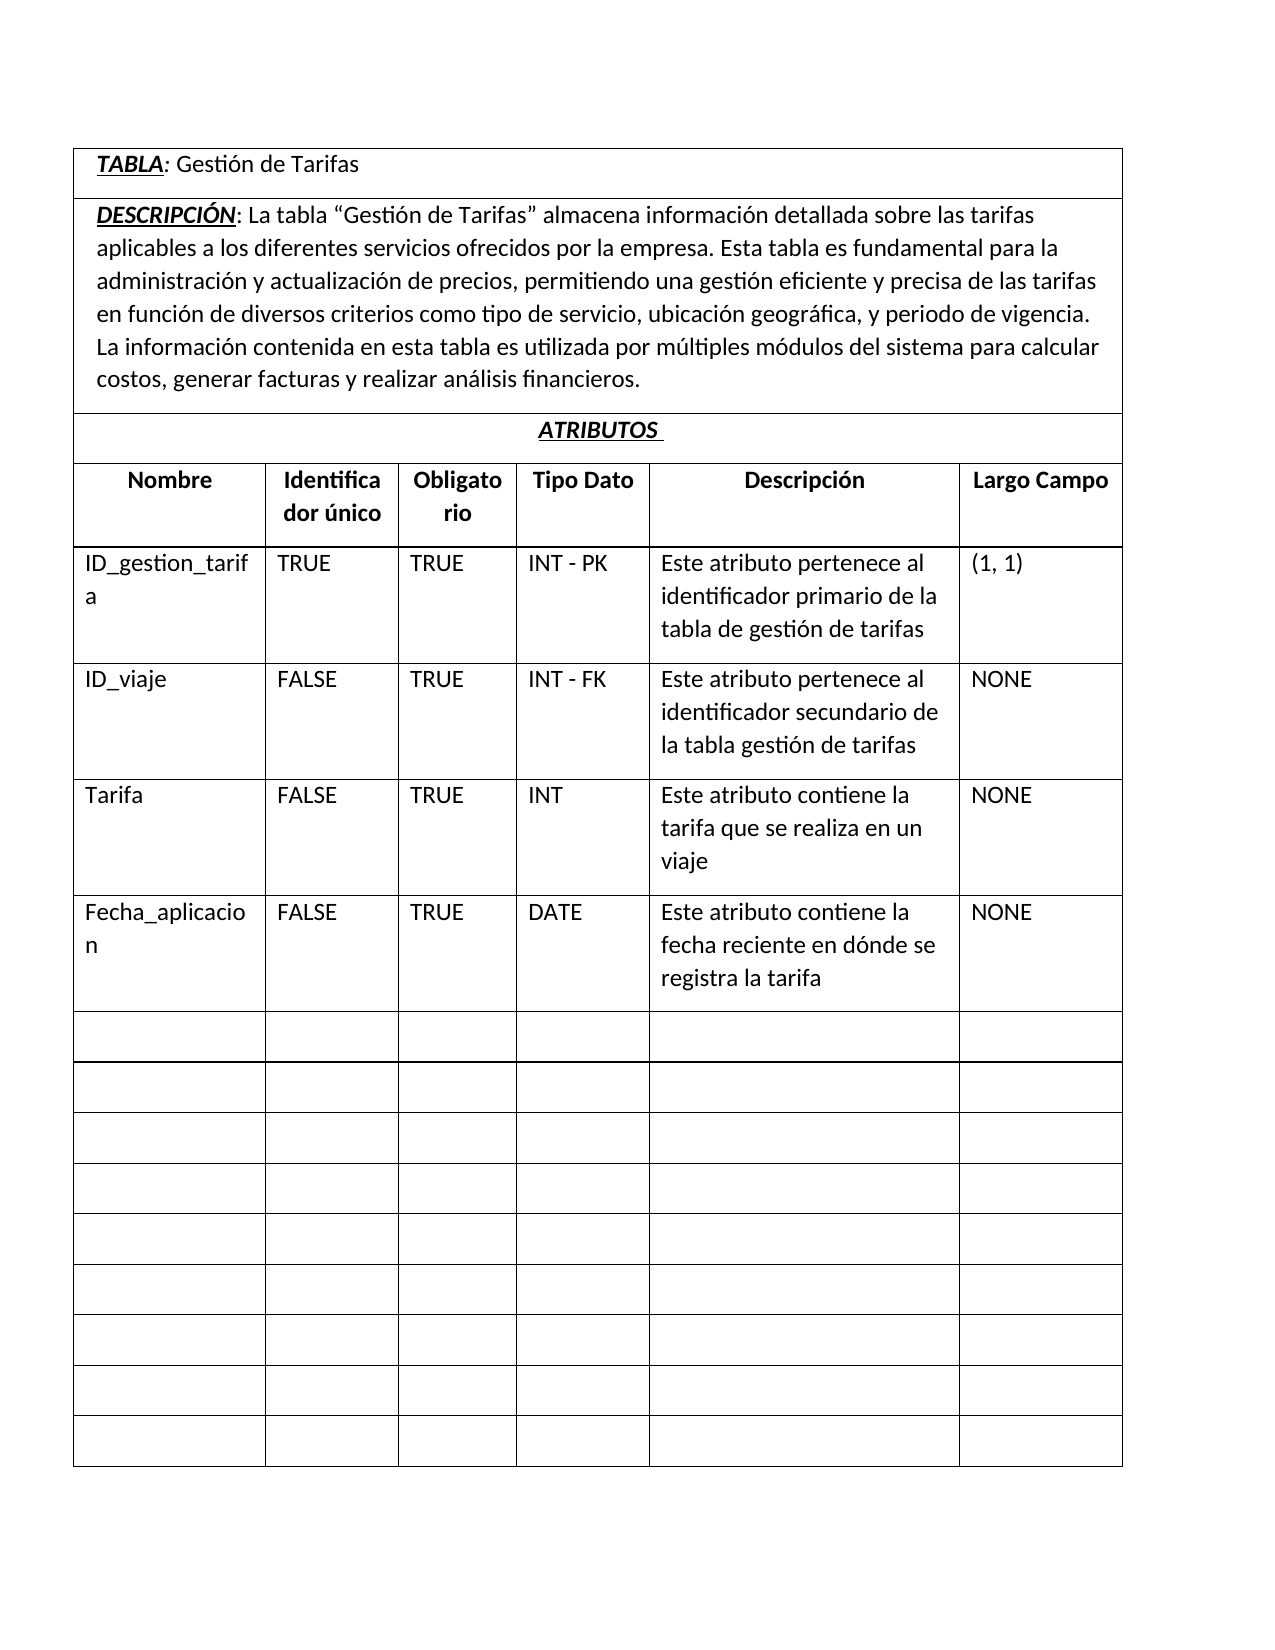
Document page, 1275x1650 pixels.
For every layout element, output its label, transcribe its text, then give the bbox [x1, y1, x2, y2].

table_cell FALSE [266, 780, 398, 895]
table_cell Este atributo pertenece al identificador secundario de la tabla gestión de tarifas [650, 664, 959, 779]
table_cell (1, 1) [960, 548, 1122, 662]
table_cell [399, 1164, 516, 1213]
table_cell Largo Campo [960, 464, 1122, 546]
table_cell [266, 1063, 398, 1112]
table_cell [399, 1214, 516, 1263]
table_cell Fecha_aplicacion [74, 896, 265, 1011]
table_cell [399, 1265, 516, 1314]
table_cell [74, 1113, 265, 1162]
table_cell INT - PK [517, 548, 649, 662]
table_cell [74, 1366, 265, 1415]
table_cell [650, 1265, 959, 1314]
table_cell [960, 1366, 1122, 1415]
table_cell [517, 1113, 649, 1162]
table_cell Este atributo pertenece al identificador primario de la tabla de gestión de tarifas [650, 548, 959, 662]
table_cell [960, 1113, 1122, 1162]
table_cell [650, 1366, 959, 1415]
table_cell [517, 1063, 649, 1112]
table_cell [74, 1063, 265, 1112]
table_cell [960, 1012, 1122, 1061]
table_cell [266, 1012, 398, 1061]
table_cell TRUE [399, 780, 516, 895]
table_cell Obligatorio [399, 464, 516, 546]
table_cell [517, 1265, 649, 1314]
table_cell [517, 1012, 649, 1061]
table_cell NONE [960, 664, 1122, 779]
table_cell [650, 1214, 959, 1263]
table_cell [517, 1366, 649, 1415]
table_cell [74, 1214, 265, 1263]
table_cell [517, 1164, 649, 1213]
table_cell [960, 1214, 1122, 1263]
table_cell Nombre [74, 464, 265, 546]
table_cell [960, 1063, 1122, 1112]
table_cell FALSE [266, 664, 398, 779]
table_cell [399, 1366, 516, 1415]
table_cell [517, 1214, 649, 1263]
table_cell [74, 1012, 265, 1061]
table_cell NONE [960, 780, 1122, 895]
table_cell [266, 1214, 398, 1263]
table_cell [266, 1416, 398, 1466]
table_cell [266, 1265, 398, 1314]
table_cell INT [517, 780, 649, 895]
table_cell [960, 1315, 1122, 1364]
table_cell [399, 1063, 516, 1112]
table_cell [517, 1416, 649, 1466]
table_cell FALSE [266, 896, 398, 1011]
table_cell ID_gestion_tarifa [74, 548, 265, 662]
table_cell [74, 1164, 265, 1213]
table_cell [650, 1164, 959, 1213]
table_cell [650, 1113, 959, 1162]
table_cell [650, 1416, 959, 1466]
table_cell Este atributo contiene la fecha reciente en dónde se registra la tarifa [650, 896, 959, 1011]
table_cell [650, 1063, 959, 1112]
table_cell DESCRIPCIÓN: La tabla “Gestión de Tarifas” almacena información detallada sobre las tarifas aplicables a los diferentes servicios ofrecidos por la empresa. Esta tabla es fundamental para la administración y actualización de precios, permitiendo una gestión eficiente y precisa de las tarifas en función de diversos criterios como tipo de servicio, ubicación geográfica, y periodo de vigencia. La información contenida en esta tabla es utilizada por múltiples módulos del sistema para calcular costos, generar facturas y realizar análisis financieros. [74, 199, 1122, 413]
table_cell TRUE [266, 548, 398, 662]
table_cell [399, 1113, 516, 1162]
table_cell TRUE [399, 664, 516, 779]
table_cell TRUE [399, 548, 516, 662]
table_cell [74, 1265, 265, 1314]
table_cell [650, 1012, 959, 1061]
table_cell [960, 1164, 1122, 1213]
table_cell [266, 1315, 398, 1364]
table_cell [960, 1416, 1122, 1466]
table_cell [266, 1164, 398, 1213]
table_cell [960, 1265, 1122, 1314]
table_cell [517, 1315, 649, 1364]
table_cell Tarifa [74, 780, 265, 895]
table_cell [74, 1416, 265, 1466]
table_cell DATE [517, 896, 649, 1011]
table_cell [399, 1012, 516, 1061]
table_cell NONE [960, 896, 1122, 1011]
table_cell TRUE [399, 896, 516, 1011]
table_cell [399, 1315, 516, 1364]
table_cell Descripción [650, 464, 959, 546]
table_cell INT - FK [517, 664, 649, 779]
table_header TABLA: Gestión de Tarifas [74, 149, 1122, 198]
table_cell [399, 1416, 516, 1466]
table_cell [650, 1315, 959, 1364]
table_cell Tipo Dato [517, 464, 649, 546]
table_cell [266, 1366, 398, 1415]
table_cell ID_viaje [74, 664, 265, 779]
table_cell ATRIBUTOS [74, 414, 1122, 463]
table_cell Identificador único [266, 464, 398, 546]
table_cell [266, 1113, 398, 1162]
table_cell [74, 1315, 265, 1364]
table_cell Este atributo contiene la tarifa que se realiza en un viaje [650, 780, 959, 895]
